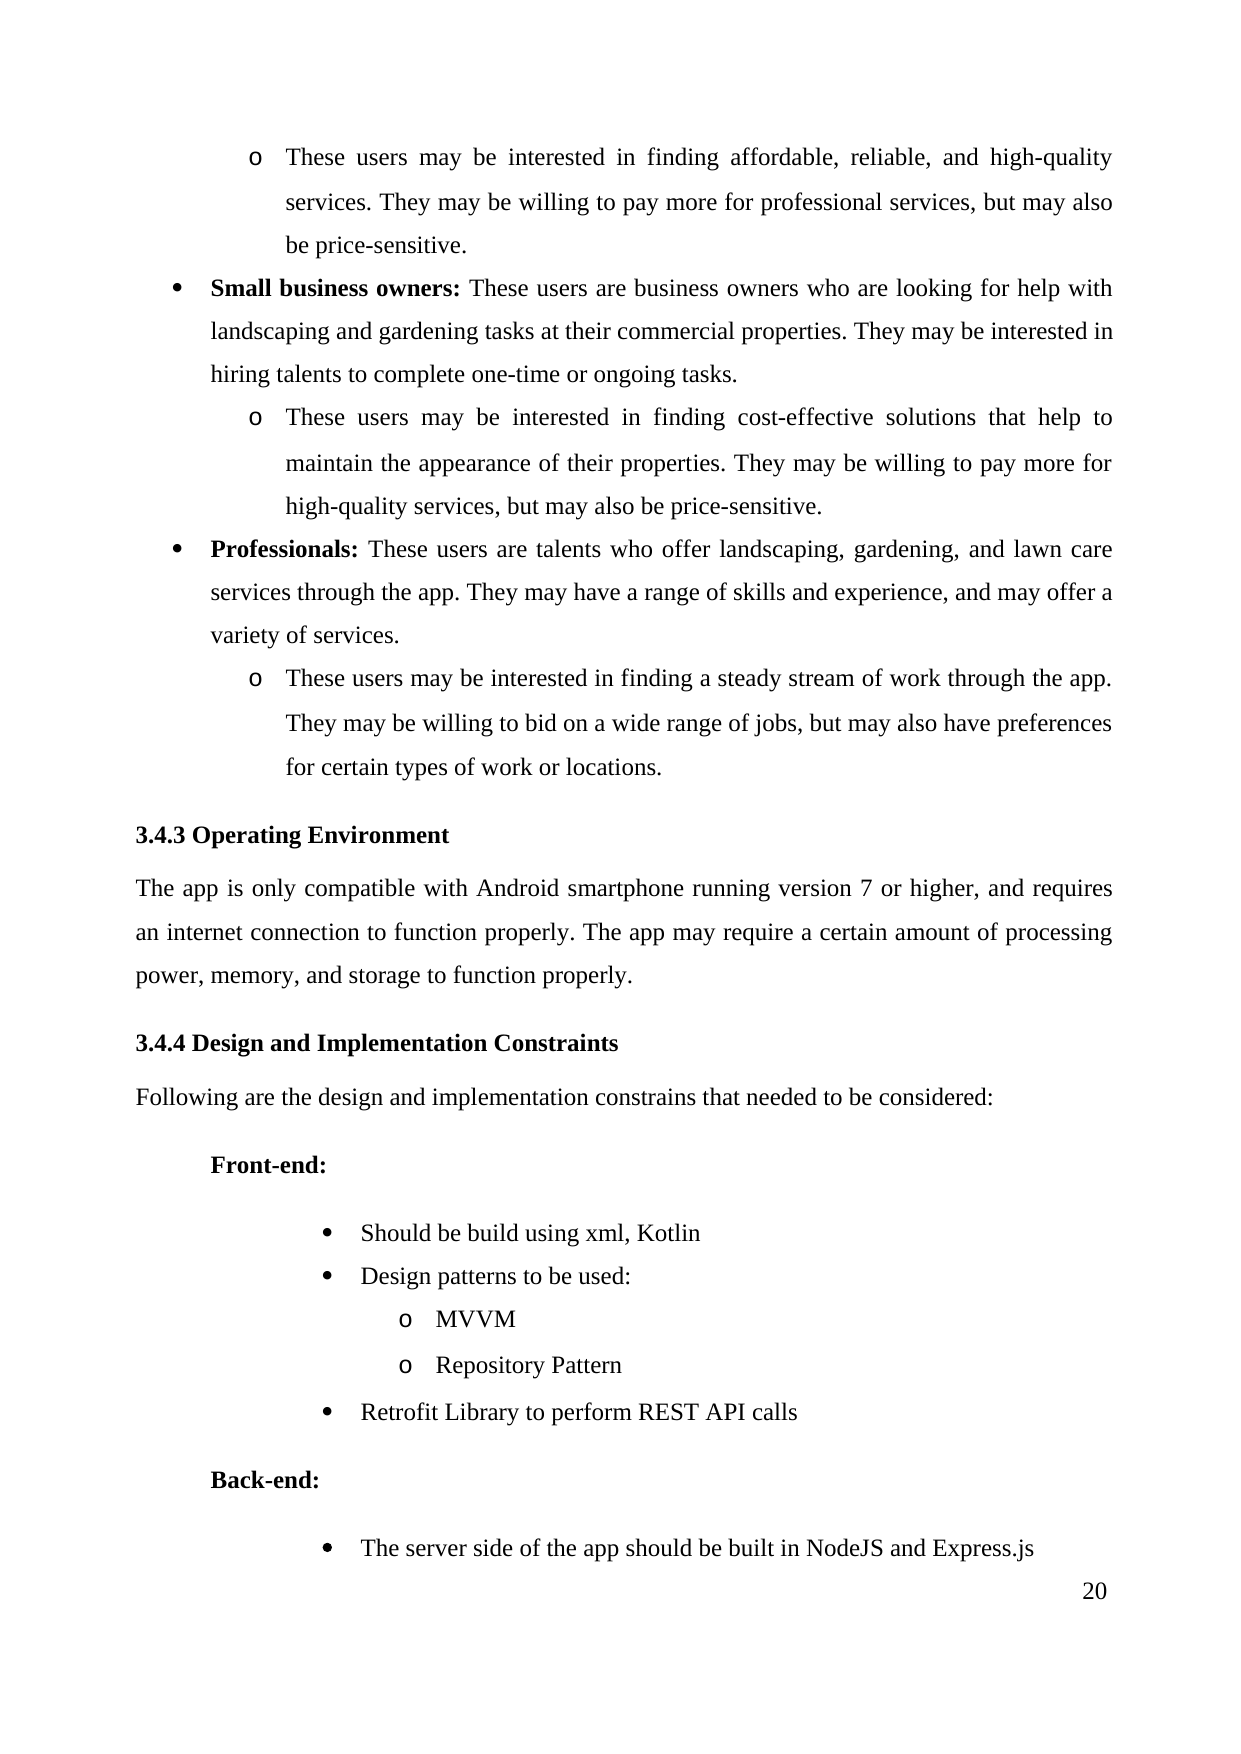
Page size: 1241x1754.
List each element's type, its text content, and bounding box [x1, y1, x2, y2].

subtitle 3.4.4 Design and Implementation Constraints [135, 1028, 1113, 1057]
list Should be build using xml, Kotlin [323, 1218, 1113, 1247]
list These users may be interested in finding affordable, reliable, and high-quality services. They may be willing to pay more for professional services, but may also be price-sensitive. [248, 142, 1113, 259]
list Professionals: These users are talents who offer landscaping, gardening, and lawn care services through the app. They may have a range of skills and experience, and may offer a variety of services. [173, 534, 1113, 649]
list Small business owners: These users are business owners who are looking for help with landscaping and gardening tasks at their commercial properties. They may be interested in hiring talents to complete one-time or ongoing tasks. [173, 273, 1113, 388]
text Back-end: [210, 1465, 1113, 1493]
list Design patterns to be used: [323, 1261, 1113, 1290]
text Front-end: [210, 1150, 1113, 1178]
text Following are the design and implementation constrains that needed to be considered: [135, 1082, 1113, 1110]
list These users may be interested in finding a steady stream of work through the app. They may be willing to bid on a wide range of jobs, but may also have preferences for certain types of work or locations. [248, 663, 1113, 780]
list These users may be interested in finding cost-effective solutions that help to maintain the appearance of their properties. They may be willing to pay more for high-quality services, but may also be price-sensitive. [248, 402, 1113, 519]
list The server side of the app should be built in NodeJS and Express.js [323, 1533, 1113, 1562]
list Repository Pattern [398, 1350, 1113, 1381]
list MVVM [398, 1304, 1113, 1335]
subtitle 3.4.3 Operating Environment [135, 820, 1113, 848]
text The app is only compatible with Android smartphone running version 7 or higher, and requires an internet connection to function properly. The app may require a certain amount of processing power, memory, and storage to function properly. [135, 873, 1113, 988]
list Retrofit Library to perform REST API calls [323, 1397, 1113, 1425]
